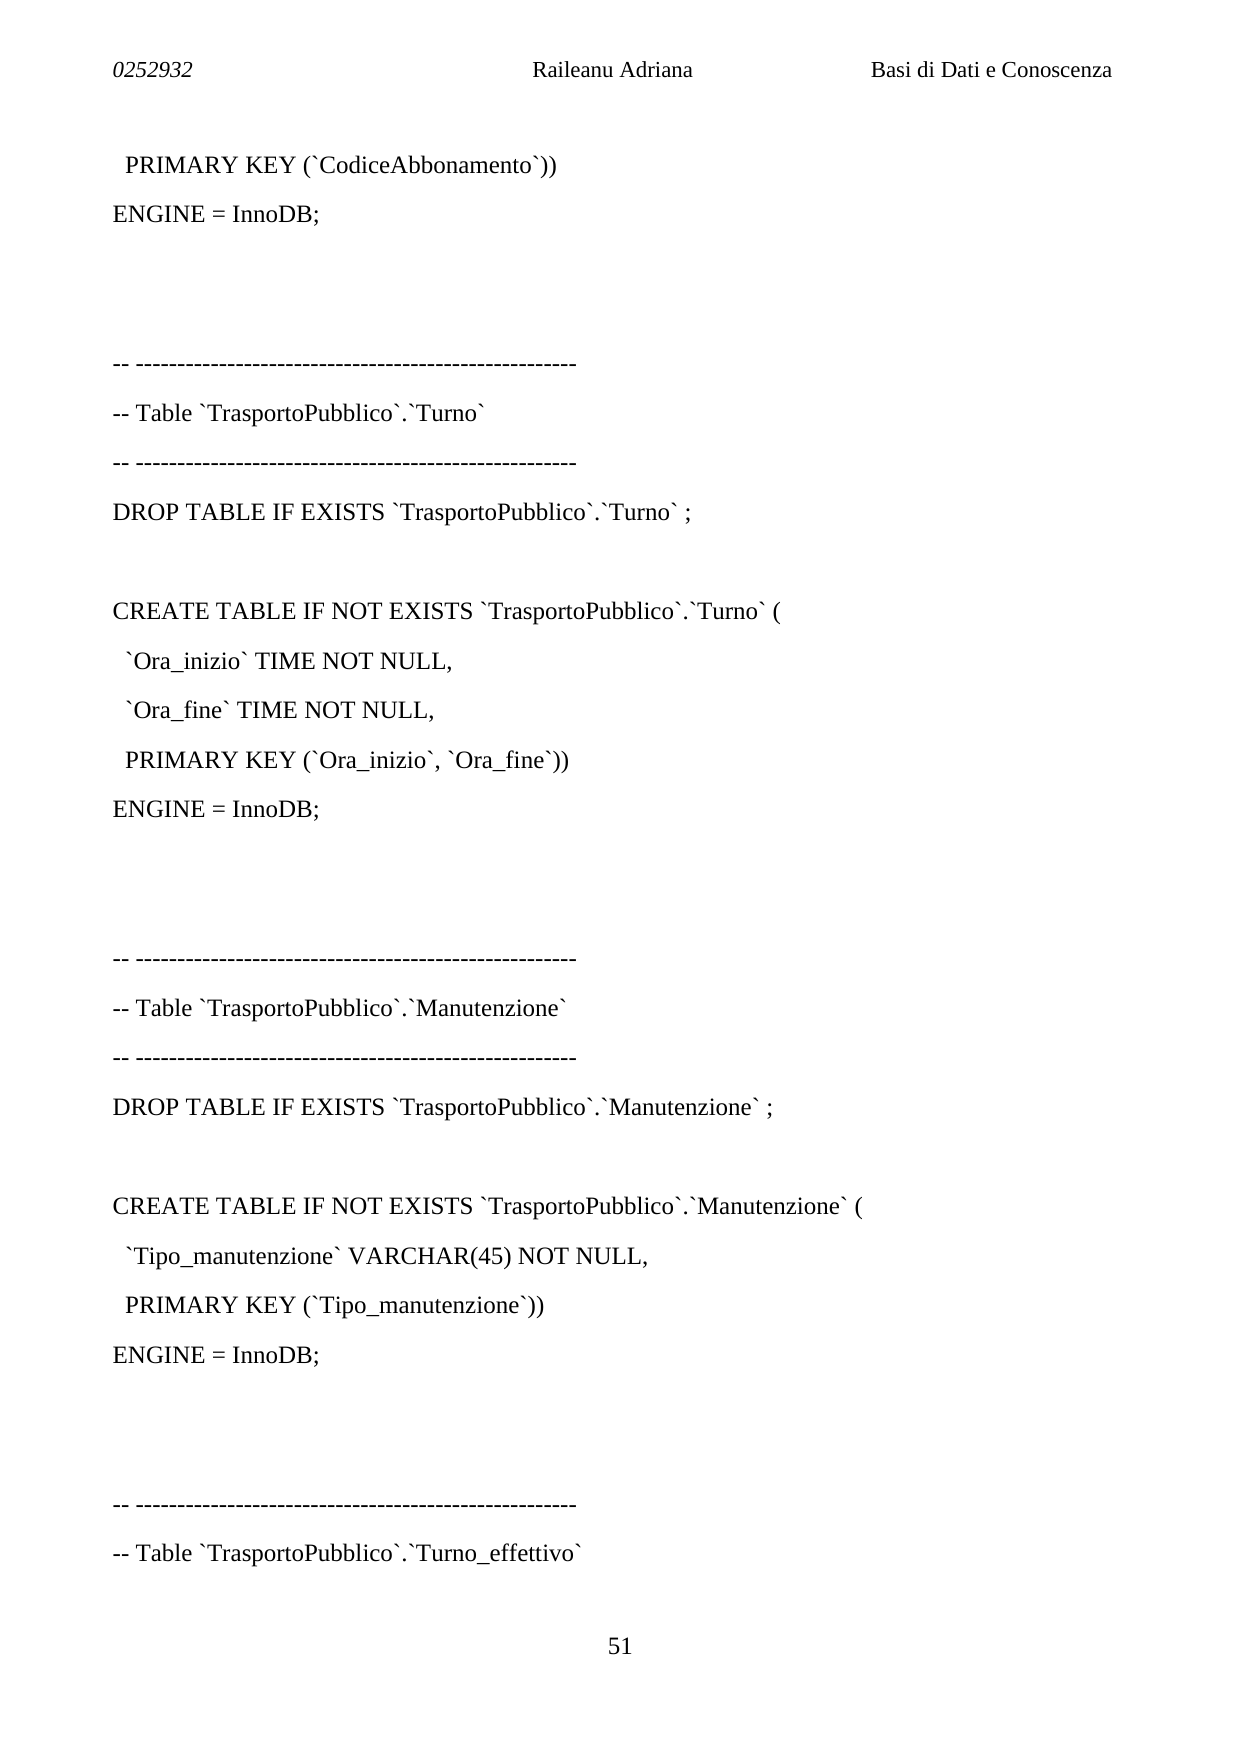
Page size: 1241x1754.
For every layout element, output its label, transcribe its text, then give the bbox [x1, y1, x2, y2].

text -- Table `TrasportoPubblico`.`Manutenzione` [112, 993, 1128, 1022]
text ENGINE = InnoDB; [112, 199, 1128, 228]
text ENGINE = InnoDB; [112, 1340, 1128, 1369]
text ENGINE = InnoDB; [112, 794, 1128, 823]
text -- ----------------------------------------------------- [112, 1042, 1128, 1071]
text DROP TABLE IF EXISTS `TrasportoPubblico`.`Turno` ; [112, 497, 1128, 526]
text -- Table `TrasportoPubblico`.`Turno` [112, 398, 1128, 427]
text PRIMARY KEY (`CodiceAbbonamento`)) [112, 150, 1128, 179]
text PRIMARY KEY (`Tipo_manutenzione`)) [112, 1290, 1128, 1319]
text PRIMARY KEY (`Ora_inizio`, `Ora_fine`)) [112, 745, 1128, 774]
text -- Table `TrasportoPubblico`.`Turno_effettivo` [112, 1538, 1128, 1567]
text `Tipo_manutenzione` VARCHAR(45) NOT NULL, [112, 1241, 1128, 1269]
text -- ----------------------------------------------------- [112, 943, 1128, 972]
text `Ora_inizio` TIME NOT NULL, [112, 646, 1128, 674]
text DROP TABLE IF EXISTS `TrasportoPubblico`.`Manutenzione` ; [112, 1092, 1128, 1121]
text -- ----------------------------------------------------- [112, 348, 1128, 377]
text CREATE TABLE IF NOT EXISTS `TrasportoPubblico`.`Turno` ( [112, 596, 1128, 625]
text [112, 1489, 1128, 1517]
text `Ora_fine` TIME NOT NULL, [112, 695, 1128, 724]
text CREATE TABLE IF NOT EXISTS `TrasportoPubblico`.`Manutenzione` ( [112, 1191, 1128, 1220]
text -- ----------------------------------------------------- [112, 447, 1128, 476]
